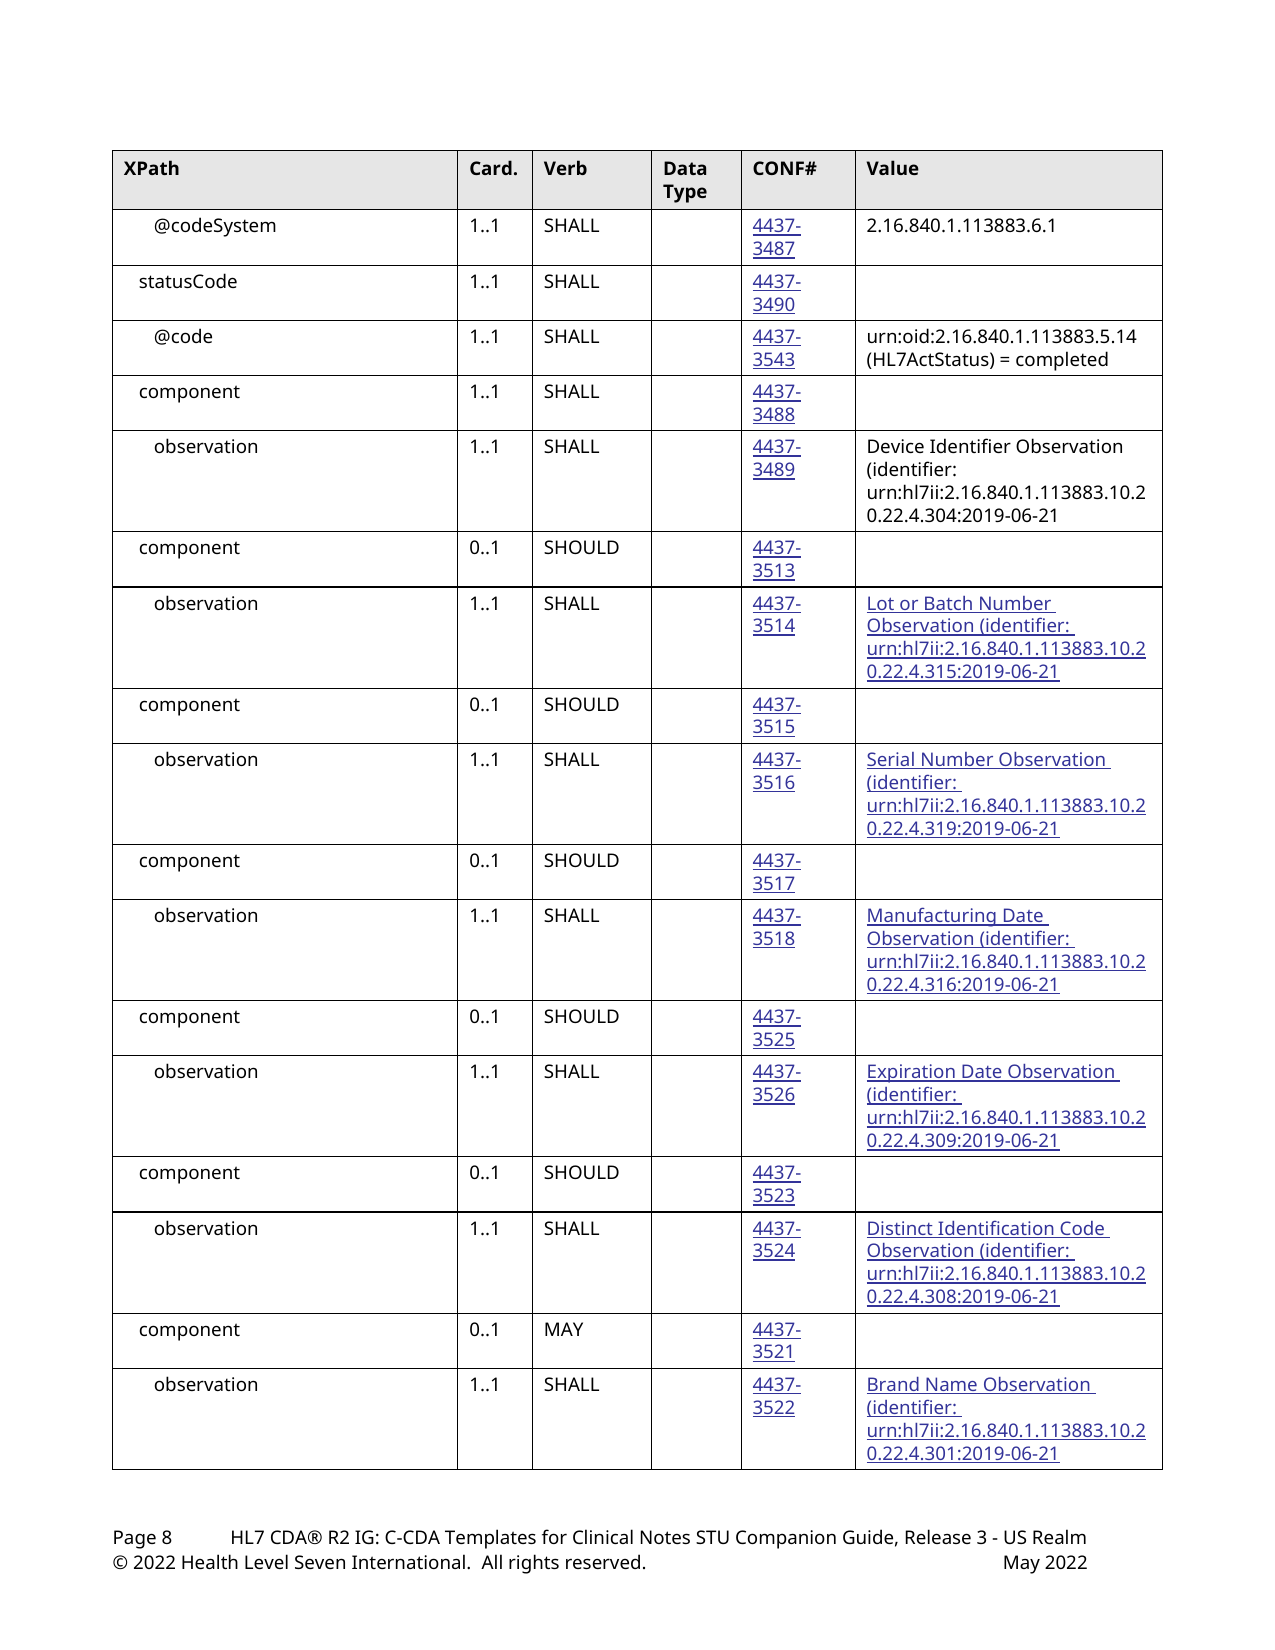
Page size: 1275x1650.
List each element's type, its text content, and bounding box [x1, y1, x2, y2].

table_cell [856, 532, 1162, 586]
table_cell [652, 845, 741, 899]
table_cell [856, 1157, 1162, 1211]
table_cell 4437-3517 [742, 845, 855, 899]
table_cell component [113, 532, 457, 586]
table_cell SHALL [533, 900, 651, 1000]
table_cell [652, 376, 741, 430]
table_cell SHALL [533, 321, 651, 375]
table_cell [652, 532, 741, 586]
table_cell observation [113, 1369, 457, 1469]
table_header Verb [533, 151, 651, 209]
table_cell 0..1 [458, 1157, 532, 1211]
table_cell 4437-3514 [742, 588, 855, 687]
table_cell 0..1 [458, 1001, 532, 1055]
table_cell SHALL [533, 1056, 651, 1156]
table_cell component [113, 376, 457, 430]
table_cell 4437-3521 [742, 1314, 855, 1368]
table_header CONF# [742, 151, 855, 209]
table_cell 1..1 [458, 266, 532, 320]
table_cell 1..1 [458, 1213, 532, 1312]
table_cell Lot or Batch Number Observation (identifier: urn:hl7ii:2.16.840.1.113883.10.20.22.4.315:2019-06-21 [856, 588, 1162, 687]
table_cell [652, 1056, 741, 1156]
table_cell 1..1 [458, 431, 532, 531]
table_cell [652, 1157, 741, 1211]
table_cell component [113, 845, 457, 899]
table_cell component [113, 689, 457, 743]
table_cell SHALL [533, 266, 651, 320]
table_cell [652, 321, 741, 375]
table_cell 4437-3524 [742, 1213, 855, 1312]
table_cell SHOULD [533, 532, 651, 586]
table_cell 4437-3489 [742, 431, 855, 531]
table_header XPath [113, 151, 457, 209]
table_cell 1..1 [458, 321, 532, 375]
table_cell observation [113, 1213, 457, 1312]
table_cell 4437-3526 [742, 1056, 855, 1156]
table_cell [652, 588, 741, 687]
table_cell [856, 376, 1162, 430]
table_cell Manufacturing Date Observation (identifier: urn:hl7ii:2.16.840.1.113883.10.20.22.4.316:2019-06-21 [856, 900, 1162, 1000]
table_cell [652, 1213, 741, 1312]
table_cell 1..1 [458, 588, 532, 687]
table_cell [856, 689, 1162, 743]
table_cell 4437-3525 [742, 1001, 855, 1055]
table_cell Serial Number Observation (identifier: urn:hl7ii:2.16.840.1.113883.10.20.22.4.319:2019-06-21 [856, 744, 1162, 844]
table_cell [856, 1314, 1162, 1368]
table_cell 4437-3488 [742, 376, 855, 430]
table_cell SHOULD [533, 1001, 651, 1055]
table_cell SHALL [533, 588, 651, 687]
table_header Card. [458, 151, 532, 209]
table_cell urn:oid:2.16.840.1.113883.5.14 (HL7ActStatus) = completed [856, 321, 1162, 375]
table_cell 1..1 [458, 376, 532, 430]
table_cell 4437-3516 [742, 744, 855, 844]
table_cell Device Identifier Observation (identifier: urn:hl7ii:2.16.840.1.113883.10.20.22.4.304:2019-06-21 [856, 431, 1162, 531]
table_cell [652, 744, 741, 844]
table_cell [856, 266, 1162, 320]
table_header Value [856, 151, 1162, 209]
table_cell component [113, 1314, 457, 1368]
table_cell 4437-3543 [742, 321, 855, 375]
table_cell 0..1 [458, 845, 532, 899]
table_cell [652, 431, 741, 531]
table_cell [652, 900, 741, 1000]
table_cell 4437-3518 [742, 900, 855, 1000]
table_cell [856, 845, 1162, 899]
table_cell Expiration Date Observation (identifier: urn:hl7ii:2.16.840.1.113883.10.20.22.4.309:2019-06-21 [856, 1056, 1162, 1156]
table_cell 1..1 [458, 1369, 532, 1469]
table_cell 0..1 [458, 532, 532, 586]
table_cell observation [113, 431, 457, 531]
table_cell component [113, 1001, 457, 1055]
table_cell SHALL [533, 210, 651, 264]
table_cell 4437-3490 [742, 266, 855, 320]
table_cell 4437-3513 [742, 532, 855, 586]
table_cell @codeSystem [113, 210, 457, 264]
table_cell [652, 1314, 741, 1368]
table_cell MAY [533, 1314, 651, 1368]
table_cell [652, 689, 741, 743]
table_cell 4437-3523 [742, 1157, 855, 1211]
table_cell [652, 1001, 741, 1055]
table_cell SHOULD [533, 1157, 651, 1211]
table_cell 2.16.840.1.113883.6.1 [856, 210, 1162, 264]
table_cell [856, 1001, 1162, 1055]
table_cell observation [113, 900, 457, 1000]
table_cell 0..1 [458, 1314, 532, 1368]
table_cell [652, 210, 741, 264]
table_cell observation [113, 1056, 457, 1156]
table_cell SHALL [533, 431, 651, 531]
table_cell SHALL [533, 1369, 651, 1469]
table_cell 4437-3515 [742, 689, 855, 743]
table_cell observation [113, 588, 457, 687]
table_cell SHALL [533, 744, 651, 844]
table_cell SHALL [533, 376, 651, 430]
table_cell 1..1 [458, 744, 532, 844]
table_cell 4437-3487 [742, 210, 855, 264]
table_cell statusCode [113, 266, 457, 320]
table_cell SHOULD [533, 845, 651, 899]
table_cell 1..1 [458, 900, 532, 1000]
table_cell Brand Name Observation (identifier: urn:hl7ii:2.16.840.1.113883.10.20.22.4.301:2019-06-21 [856, 1369, 1162, 1469]
table_cell 1..1 [458, 1056, 532, 1156]
table_cell component [113, 1157, 457, 1211]
table_header Data Type [652, 151, 741, 209]
table_cell 4437-3522 [742, 1369, 855, 1469]
table_cell Distinct Identification Code Observation (identifier: urn:hl7ii:2.16.840.1.113883.10.20.22.4.308:2019-06-21 [856, 1213, 1162, 1312]
table_cell 1..1 [458, 210, 532, 264]
table_cell [652, 1369, 741, 1469]
table_cell 0..1 [458, 689, 532, 743]
table_cell [652, 266, 741, 320]
table_cell SHALL [533, 1213, 651, 1312]
table_cell @code [113, 321, 457, 375]
table_cell observation [113, 744, 457, 844]
table_cell SHOULD [533, 689, 651, 743]
